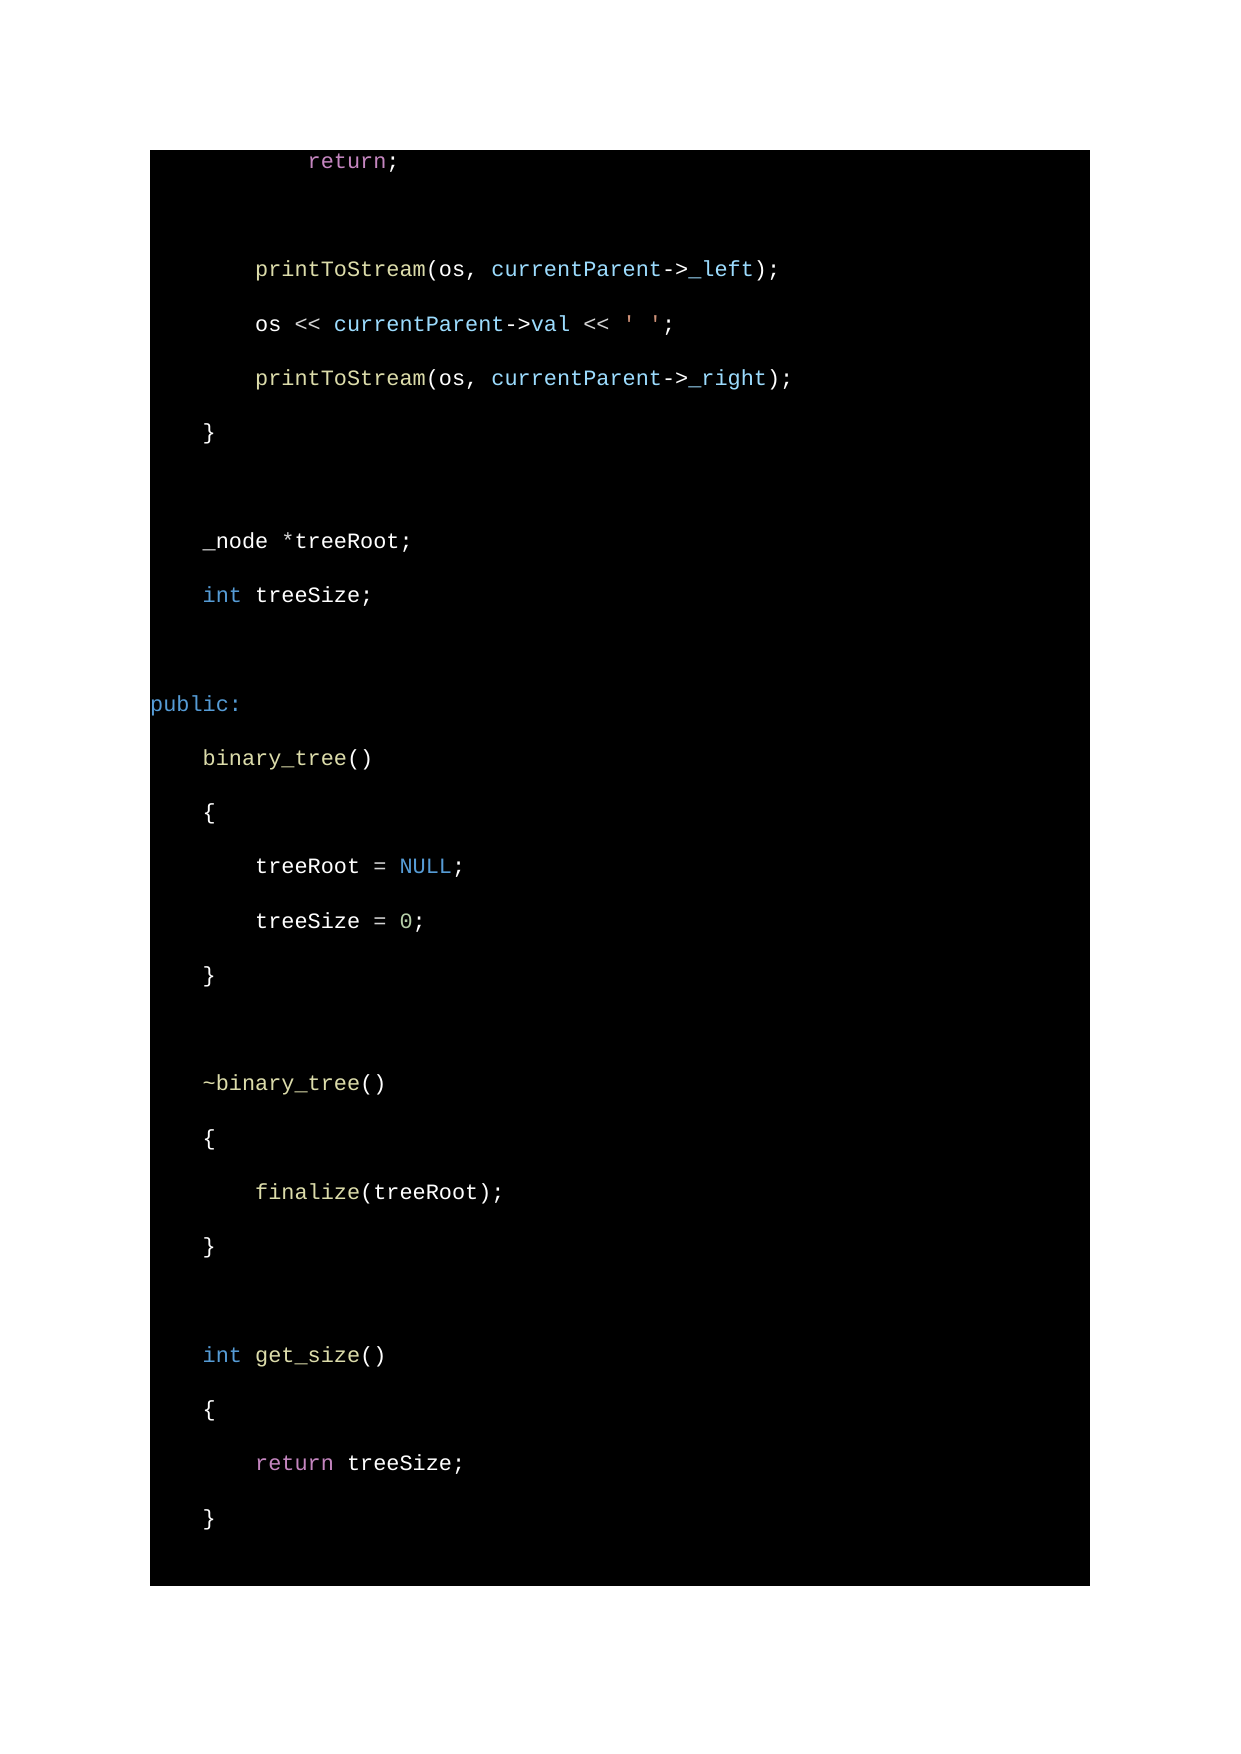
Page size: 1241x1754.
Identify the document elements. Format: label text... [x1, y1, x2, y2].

text } [150, 964, 1090, 989]
text printToStream(os, currentParent->_left); [150, 258, 1090, 283]
text } [150, 1235, 1090, 1260]
text treeSize = 0; [150, 910, 1090, 934]
text { [150, 801, 1090, 826]
text binary_tree() [150, 747, 1090, 772]
text { [150, 1398, 1090, 1423]
text os << currentParent->val << ' '; [150, 313, 1090, 338]
text ~binary_tree() [150, 1073, 1090, 1097]
text finalize(treeRoot); [150, 1181, 1090, 1206]
text { [150, 1127, 1090, 1152]
text printToStream(os, currentParent->_right); [150, 367, 1090, 392]
text public: [150, 693, 1090, 717]
text return; [150, 150, 1090, 175]
text int get_size() [150, 1344, 1090, 1369]
text } [150, 421, 1090, 446]
text } [150, 1507, 1090, 1532]
text treeRoot = NULL; [150, 856, 1090, 880]
text _node *treeRoot; [150, 530, 1090, 555]
text return treeSize; [150, 1452, 1090, 1477]
text int treeSize; [150, 584, 1090, 609]
